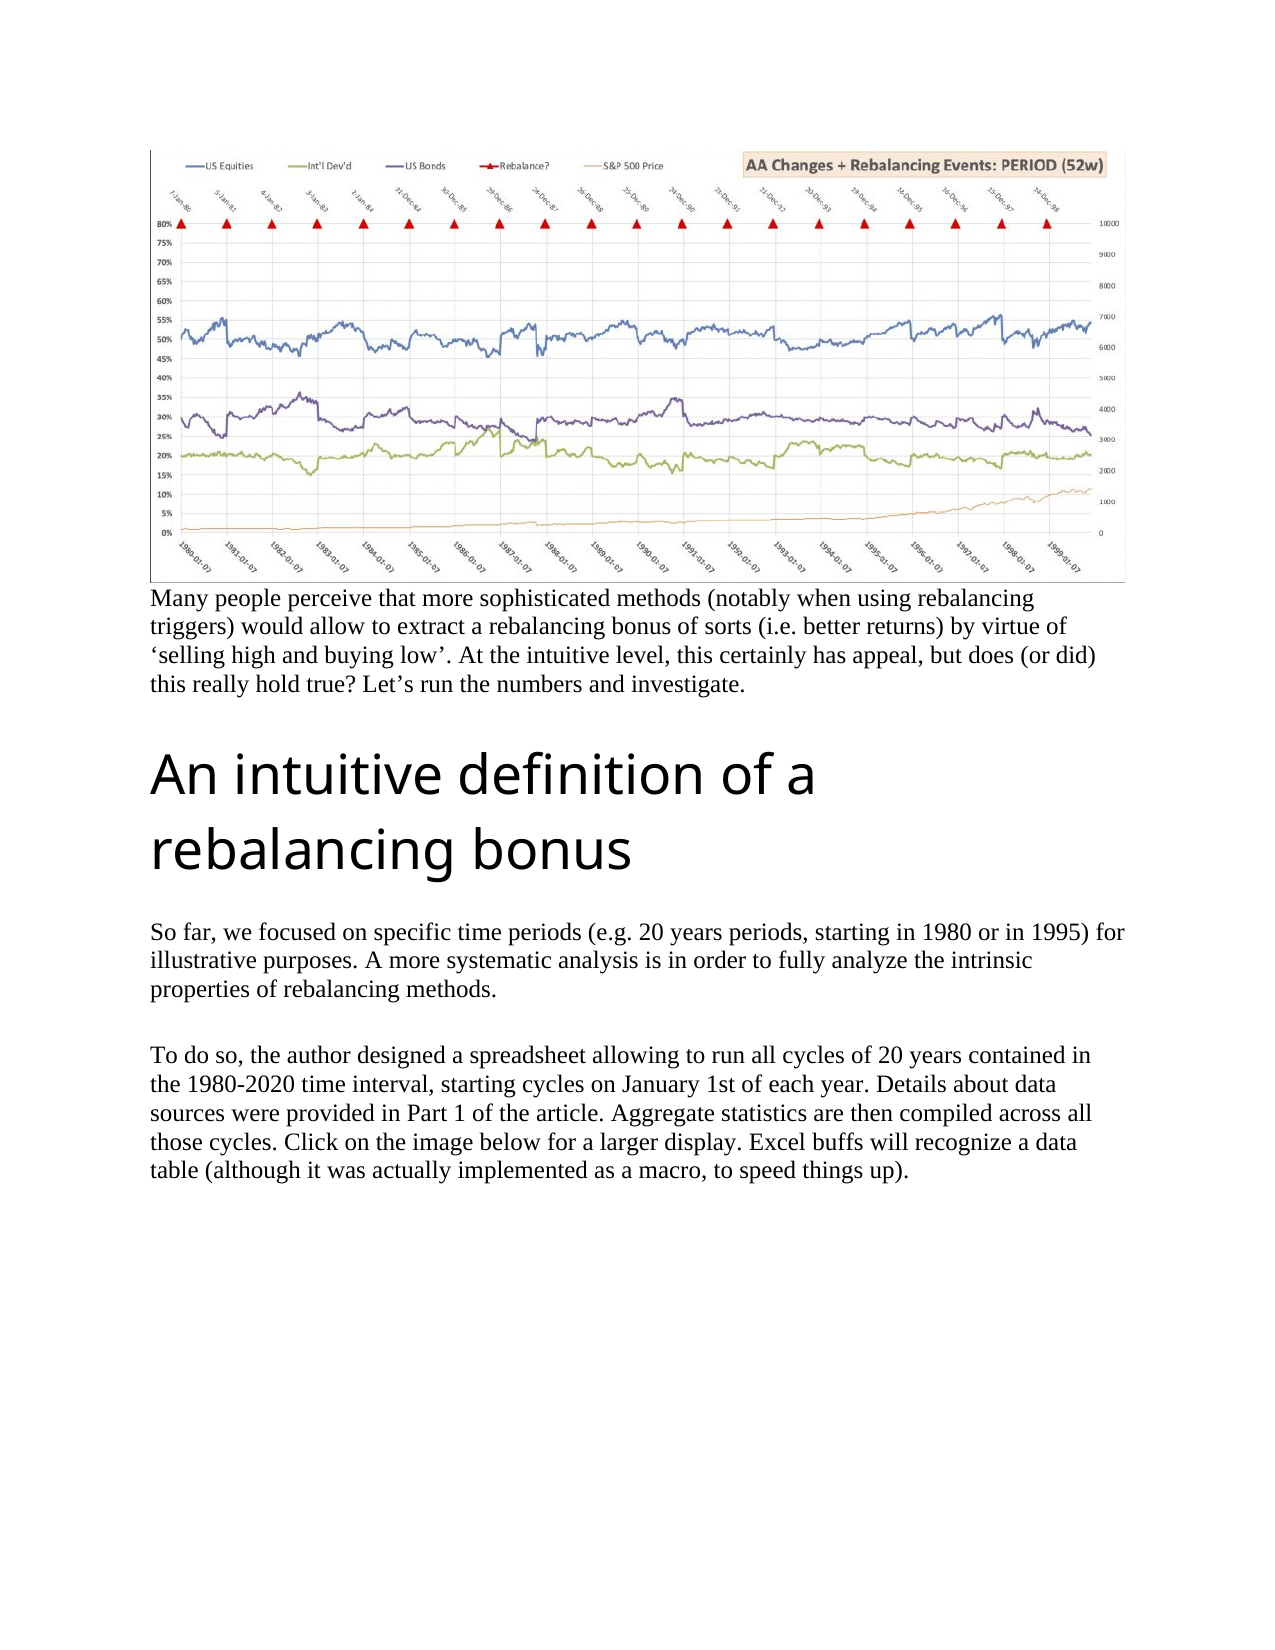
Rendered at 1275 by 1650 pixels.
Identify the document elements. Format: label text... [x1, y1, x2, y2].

text To do so, the author designed a spreadsheet allowing to run all cycles of 20 years contained in the 1980-2020 time interval, starting cycles on January 1st of each year. Details about data sources were provided in Part 1 of the article. Aggregate statistics are then compiled across all those cycles. Click on the image below for a larger display. Excel buffs will recognize a data table (although it was actually implemented as a macro, to speed things up). [150, 1041, 1125, 1184]
text So far, we focused on specific time periods (e.g. 20 years periods, starting in 1980 or in 1995) for illustrative purposes. A more systematic analysis is in order to fully analyze the intrinsic properties of rebalancing methods. [150, 917, 1125, 1003]
text An intuitive definition of a rebalancing bonus [150, 735, 1125, 886]
text Many people perceive that more sophisticated methods (notably when using rebalancing triggers) would allow to extract a rebalancing bonus of sorts (i.e. better returns) by virtue of ‘selling high and buying low’. At the intuitive level, this certainly has appeal, but does (or did) this really hold true? Let’s run the numbers and investigate. [150, 583, 1125, 698]
picture [150, 150, 1125, 583]
